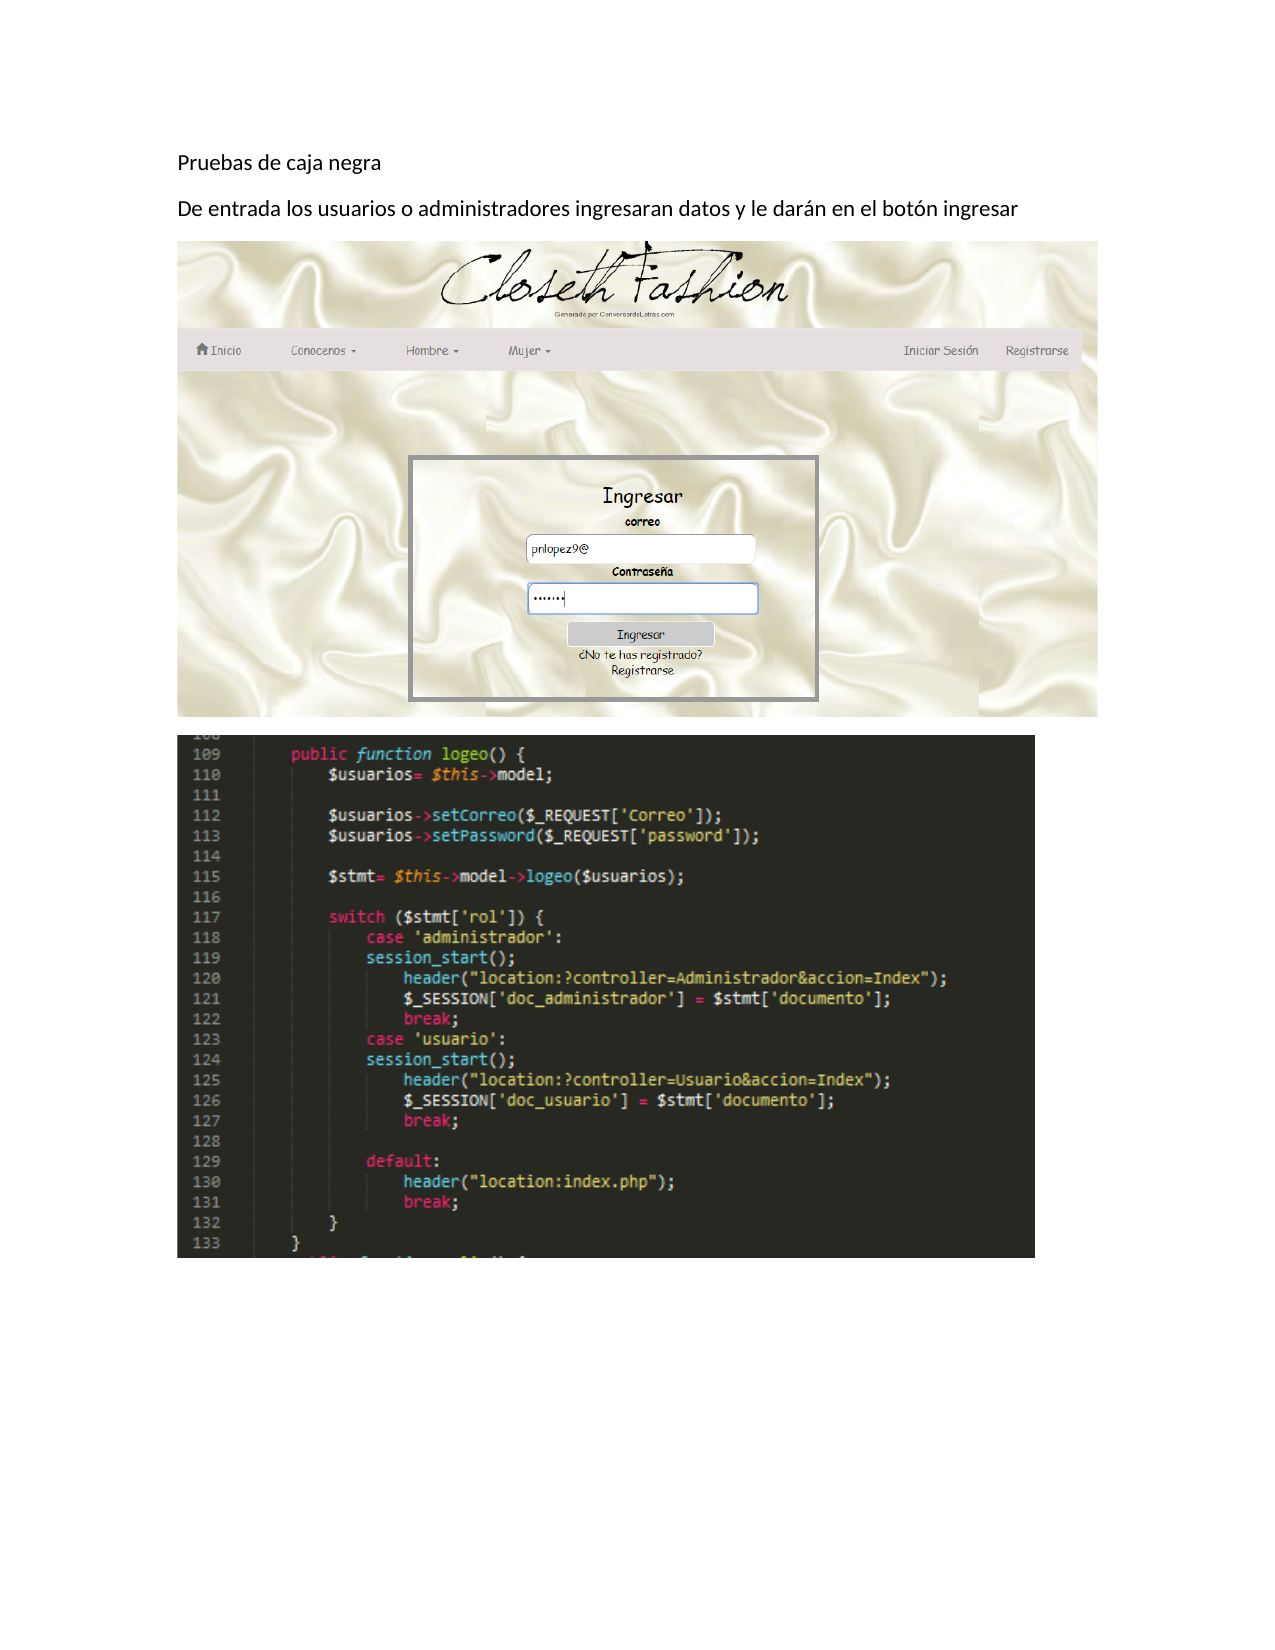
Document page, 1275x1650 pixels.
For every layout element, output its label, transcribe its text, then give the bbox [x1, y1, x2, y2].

text Pruebas de caja negra [177, 148, 1098, 176]
picture [177, 241, 1098, 717]
text De entrada los usuarios o administradores ingresaran datos y le darán en el botón ingresar [177, 194, 1098, 222]
picture [177, 735, 1035, 1258]
